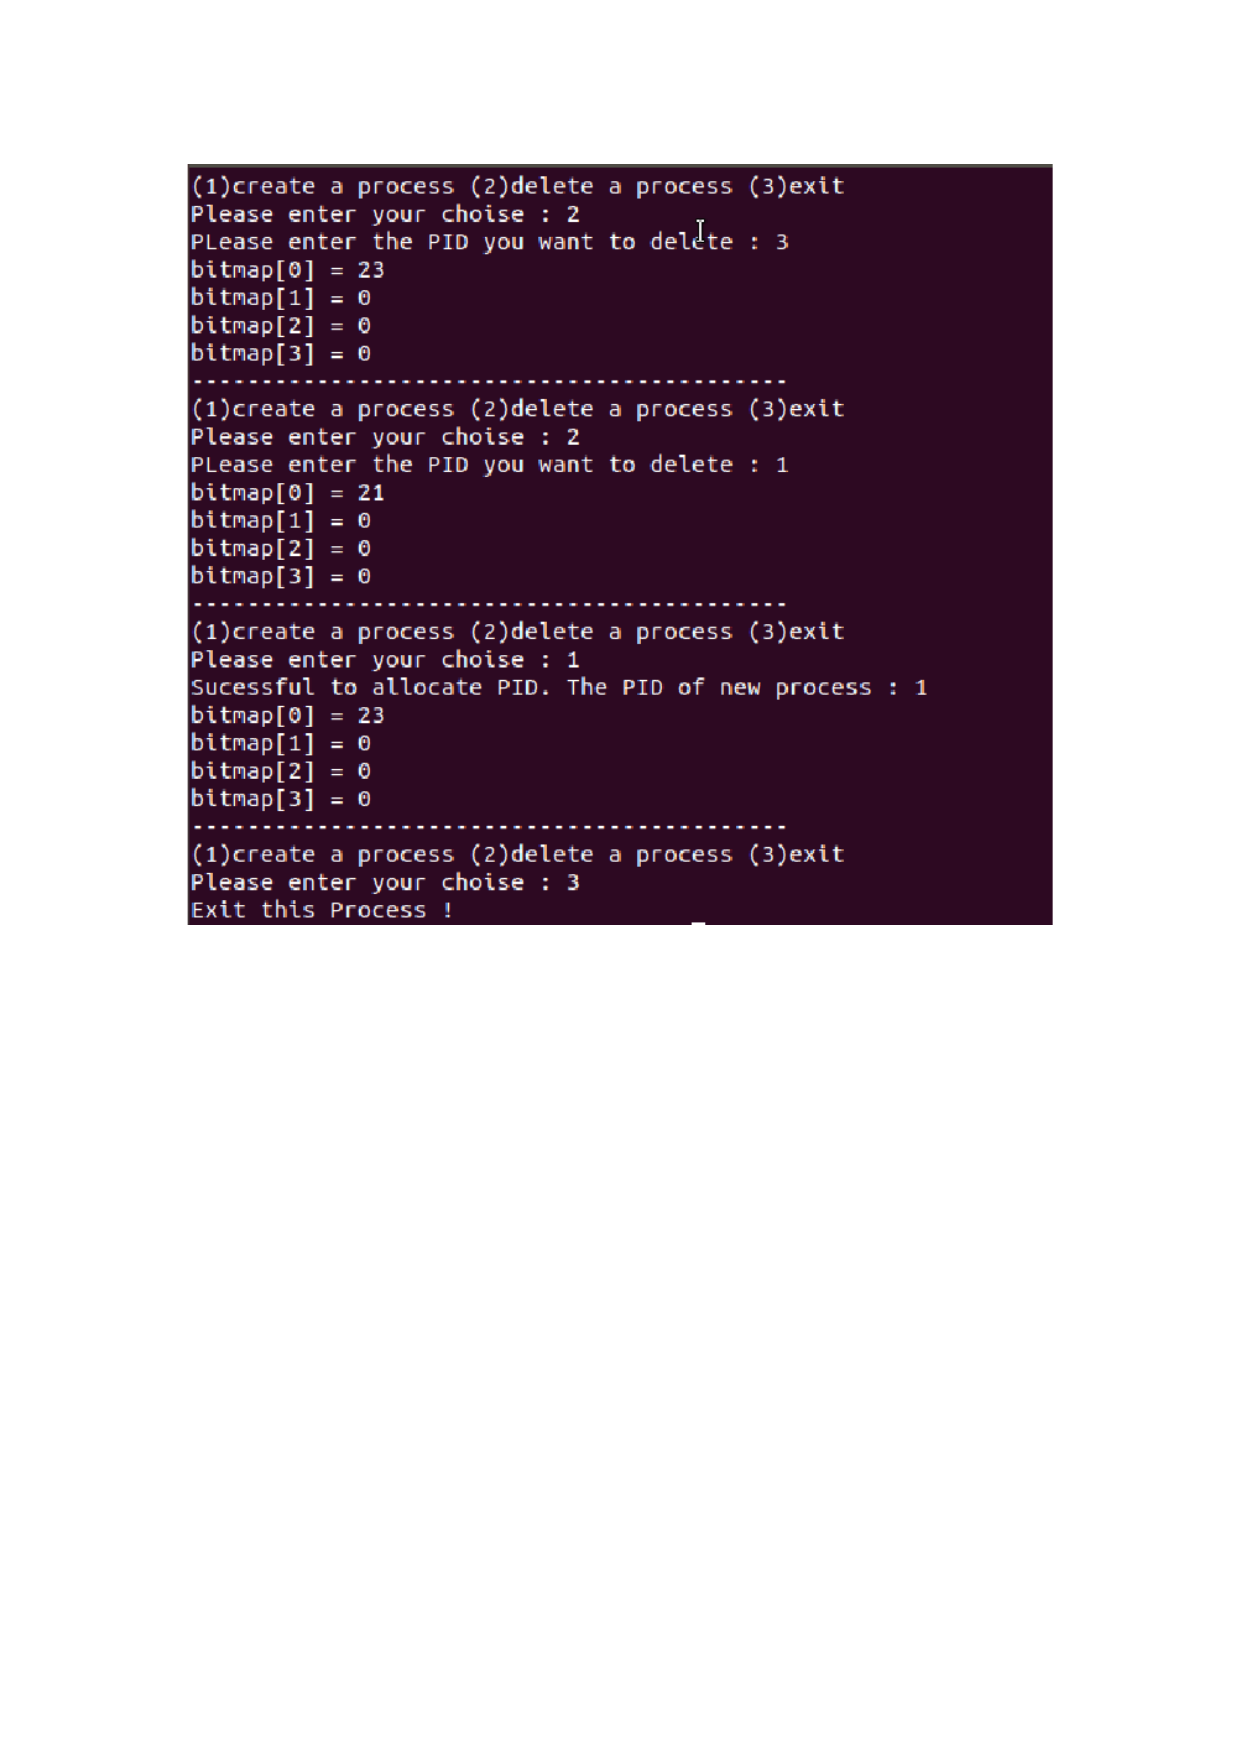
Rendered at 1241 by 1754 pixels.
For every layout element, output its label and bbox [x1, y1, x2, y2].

picture [187, 164, 1053, 925]
